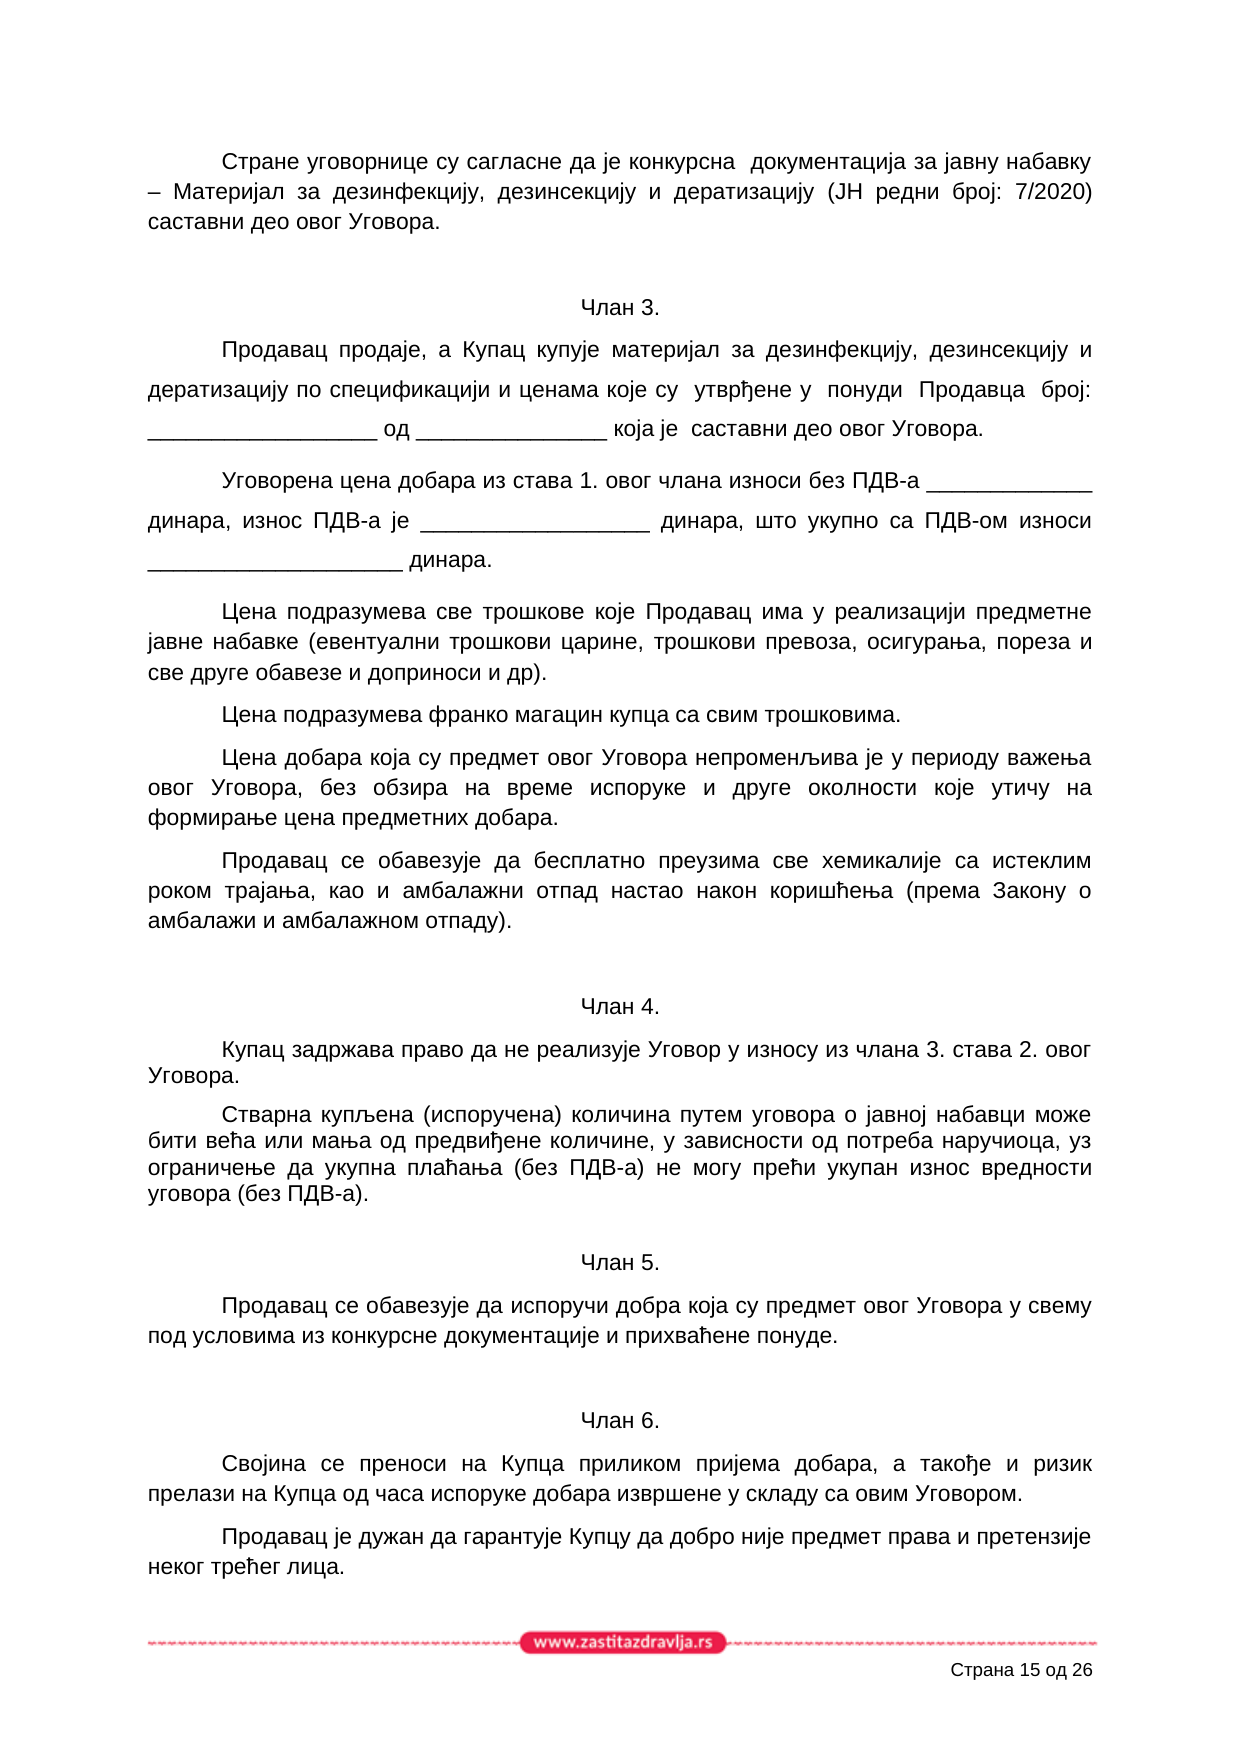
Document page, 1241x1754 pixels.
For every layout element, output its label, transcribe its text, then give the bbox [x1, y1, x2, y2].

text Члан 4. [148, 993, 1093, 1019]
text Цена подразумева све трошкове које Продавац има у реализацији предметне јавне набавке (евентуални трошкови царине, трошкови превоза, осигурања, пореза и све друге обавезе и доприноси и др). [148, 598, 1093, 685]
text Продавац је дужан да гарантује Купцу да добро није предмет права и претензије неког трећег лица. [148, 1523, 1093, 1579]
text Уговорена цена добара из става 1. овог члана износи без ПДВ-а _____________ динара, износ ПДВ-а је __________________ динара, што укупно са ПДВ-ом износи ____________________ динара. [148, 467, 1093, 572]
text Стране уговорнице су сагласне да је конкурсна документација за јавну набавку – Материјал за дезинфекцију, дезинсекцију и дератизацију (ЈН редни број: 7/2020) саставни део овог Уговора. [148, 148, 1093, 234]
text Продавац се обавезује да испоручи добра која су предмет овог Уговора у свему под условима из конкурсне документације и прихваћене понуде. [148, 1292, 1093, 1348]
text Стварна купљена (испоручена) количина путем уговора о јавној набавци може бити већа или мања од предвиђене количине, у зависности од потреба наручиоца, уз ограничење да укупна плаћања (без ПДВ-а) не могу прећи укупан износ вредности уговора (без ПДВ-а). [148, 1101, 1093, 1206]
text Својина се преноси на Купца приликом пријема добара, а такође и ризик прелази на Купца од часа испоруке добара извршене у складу са овим Уговором. [148, 1450, 1093, 1506]
text Купац задржава право да не реализује Уговор у износу из члана 3. става 2. овог Уговора. [148, 1036, 1093, 1088]
text Продавац продаје, а Купац купује материјал за дезинфекцију, дезинсекцију и дератизацију по спецификацији и ценама које су утврђене у понуди Продавца број: __________________ од _______________ која је саставни део овог Уговора. [148, 336, 1093, 441]
text Члан 3. [148, 293, 1093, 320]
text Цена подразумева франко магацин купца са свим трошковима. [148, 701, 1093, 727]
text Члан 5. [148, 1249, 1093, 1275]
text Цена добара која су предмет овог Уговора непроменљива је у периоду важења овог Уговора, без обзира на време испоруке и друге околности које утичу на формирање цена предметних добара. [148, 744, 1093, 831]
picture [147, 1626, 1099, 1659]
text Члан 6. [148, 1407, 1093, 1433]
list Продавац се обавезује да бесплатно преузима све хемикалије са истеклим роком трајања, као и амбалажни отпад настао након коришћења (према Закону о амбалажи и амбалажном отпаду). [148, 847, 1093, 934]
